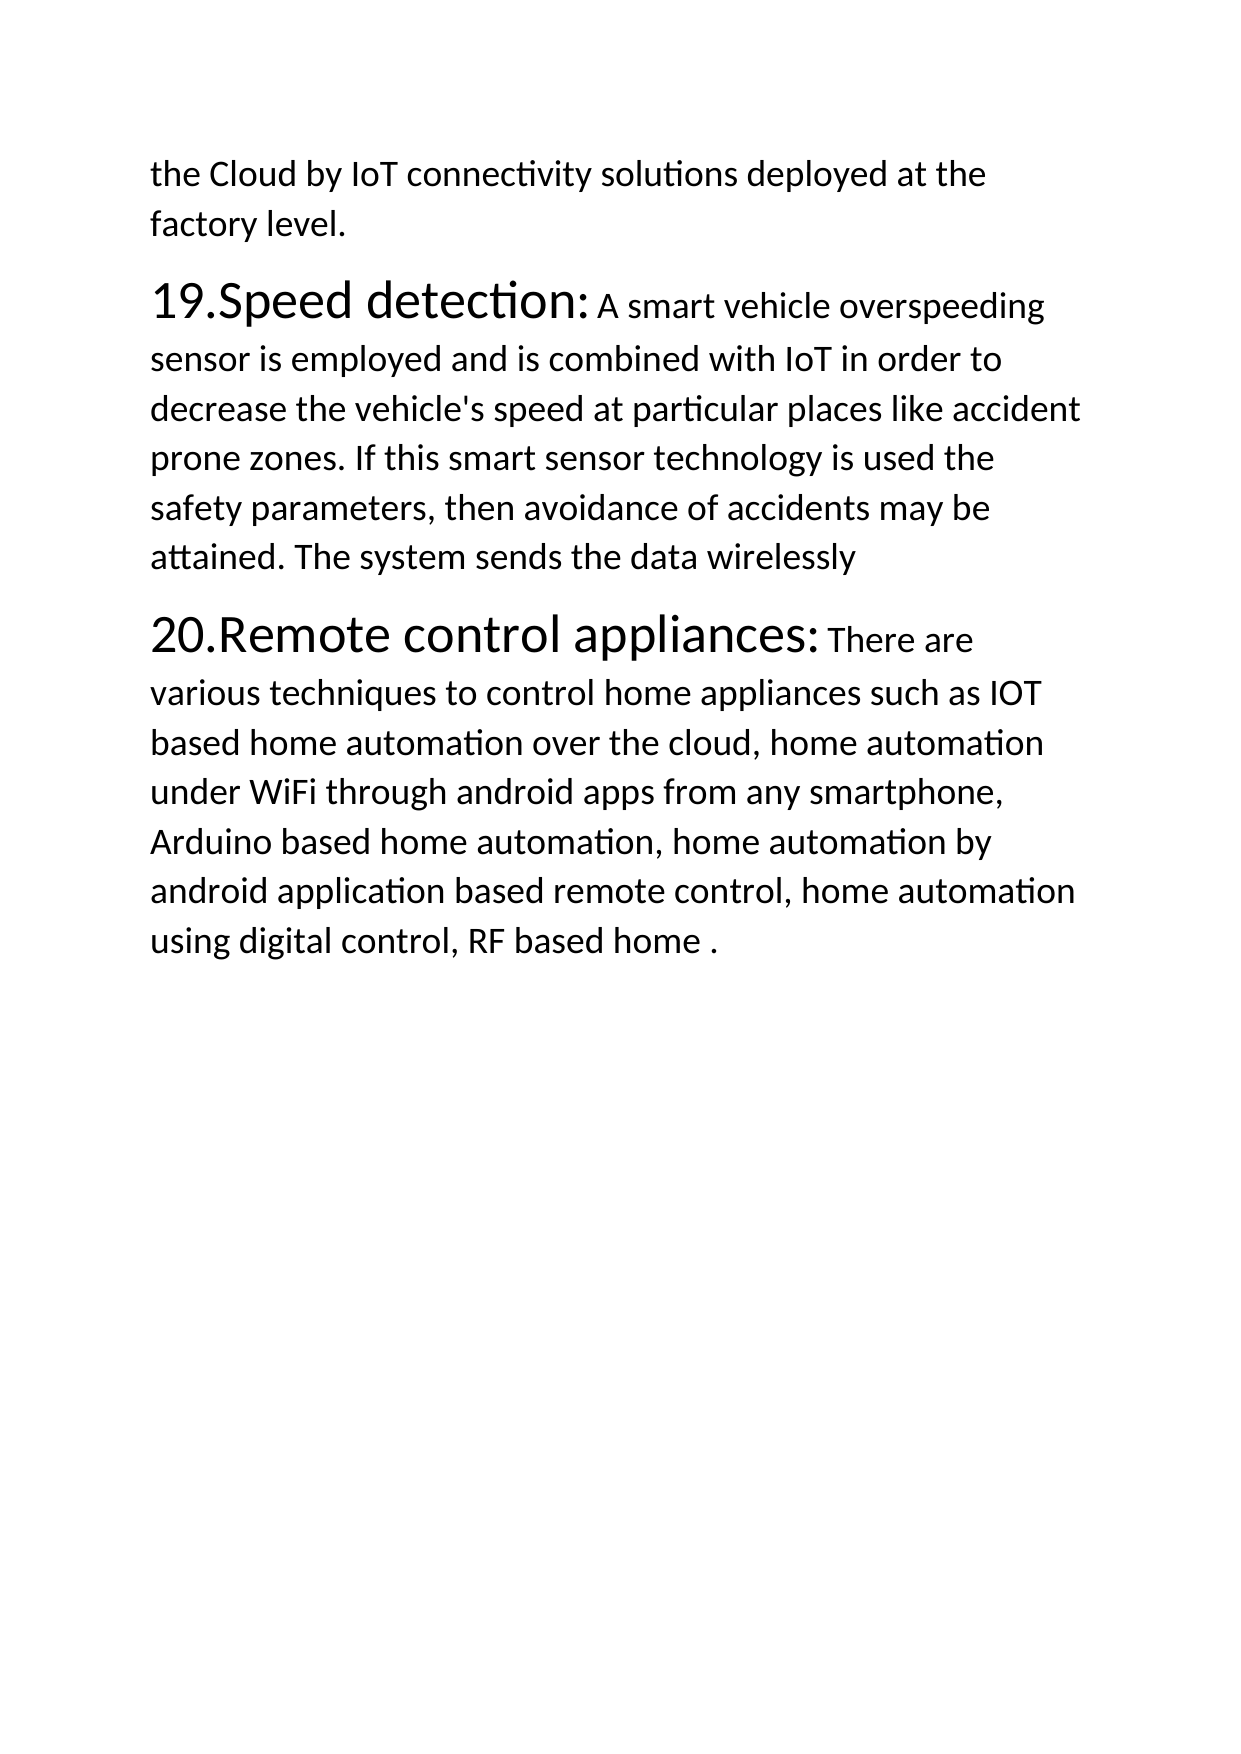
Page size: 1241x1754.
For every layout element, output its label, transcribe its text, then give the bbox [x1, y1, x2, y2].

text 19.Speed detection: A smart vehicle overspeeding sensor is employed and is combined with IoT in order to decrease the vehicle's speed at particular places like accident prone zones. If this smart sensor technology is used the safety parameters, then avoidance of accidents may be attained. The system sends the data wirelessly [150, 266, 1090, 579]
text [150, 150, 1090, 245]
text 20.Remote control appliances: There are various techniques to control home appliances such as IOT based home automation over the cloud, home automation under WiFi through android apps from any smartphone, Arduino based home automation, home automation by android application based remote control, home automation using digital control, RF based home . [150, 599, 1090, 962]
